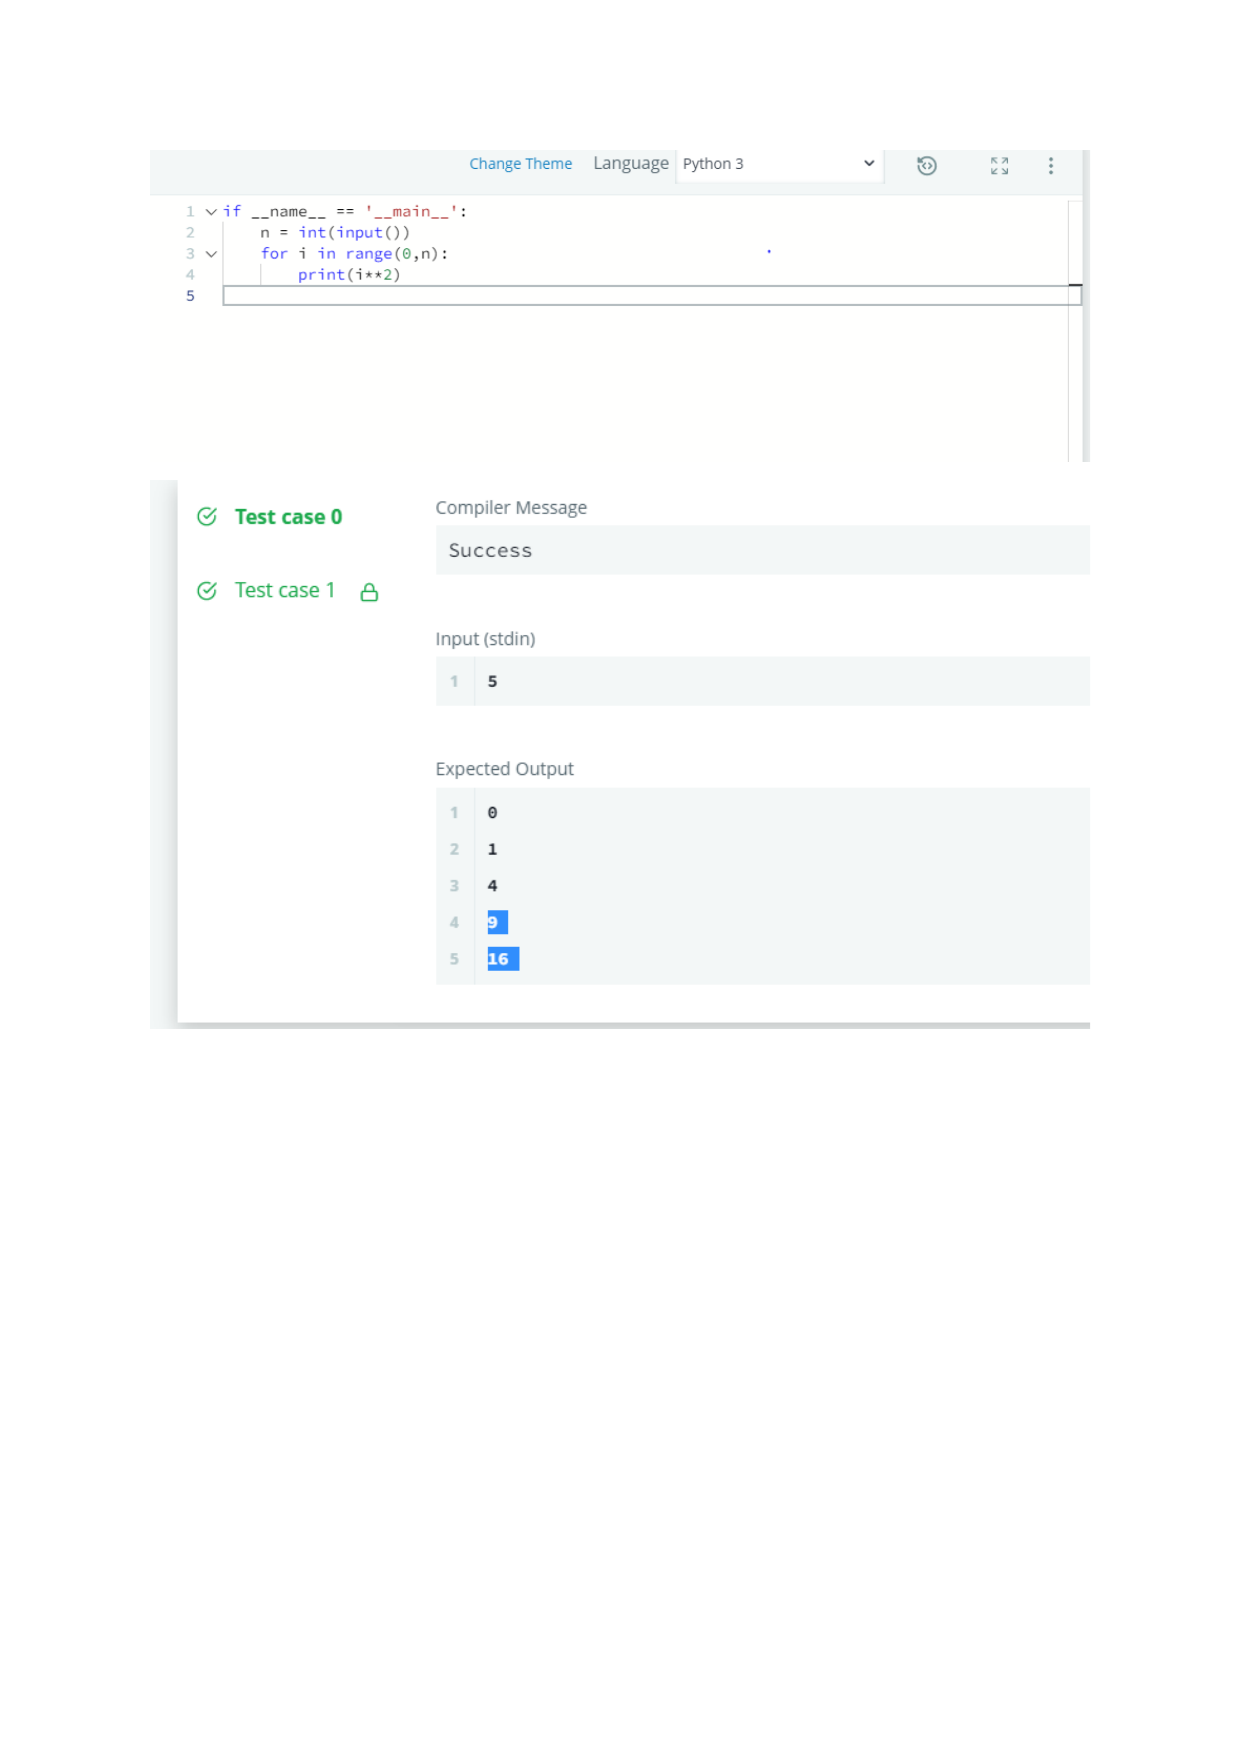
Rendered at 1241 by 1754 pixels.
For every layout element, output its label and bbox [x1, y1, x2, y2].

picture [150, 480, 1091, 1029]
picture [150, 150, 1091, 462]
